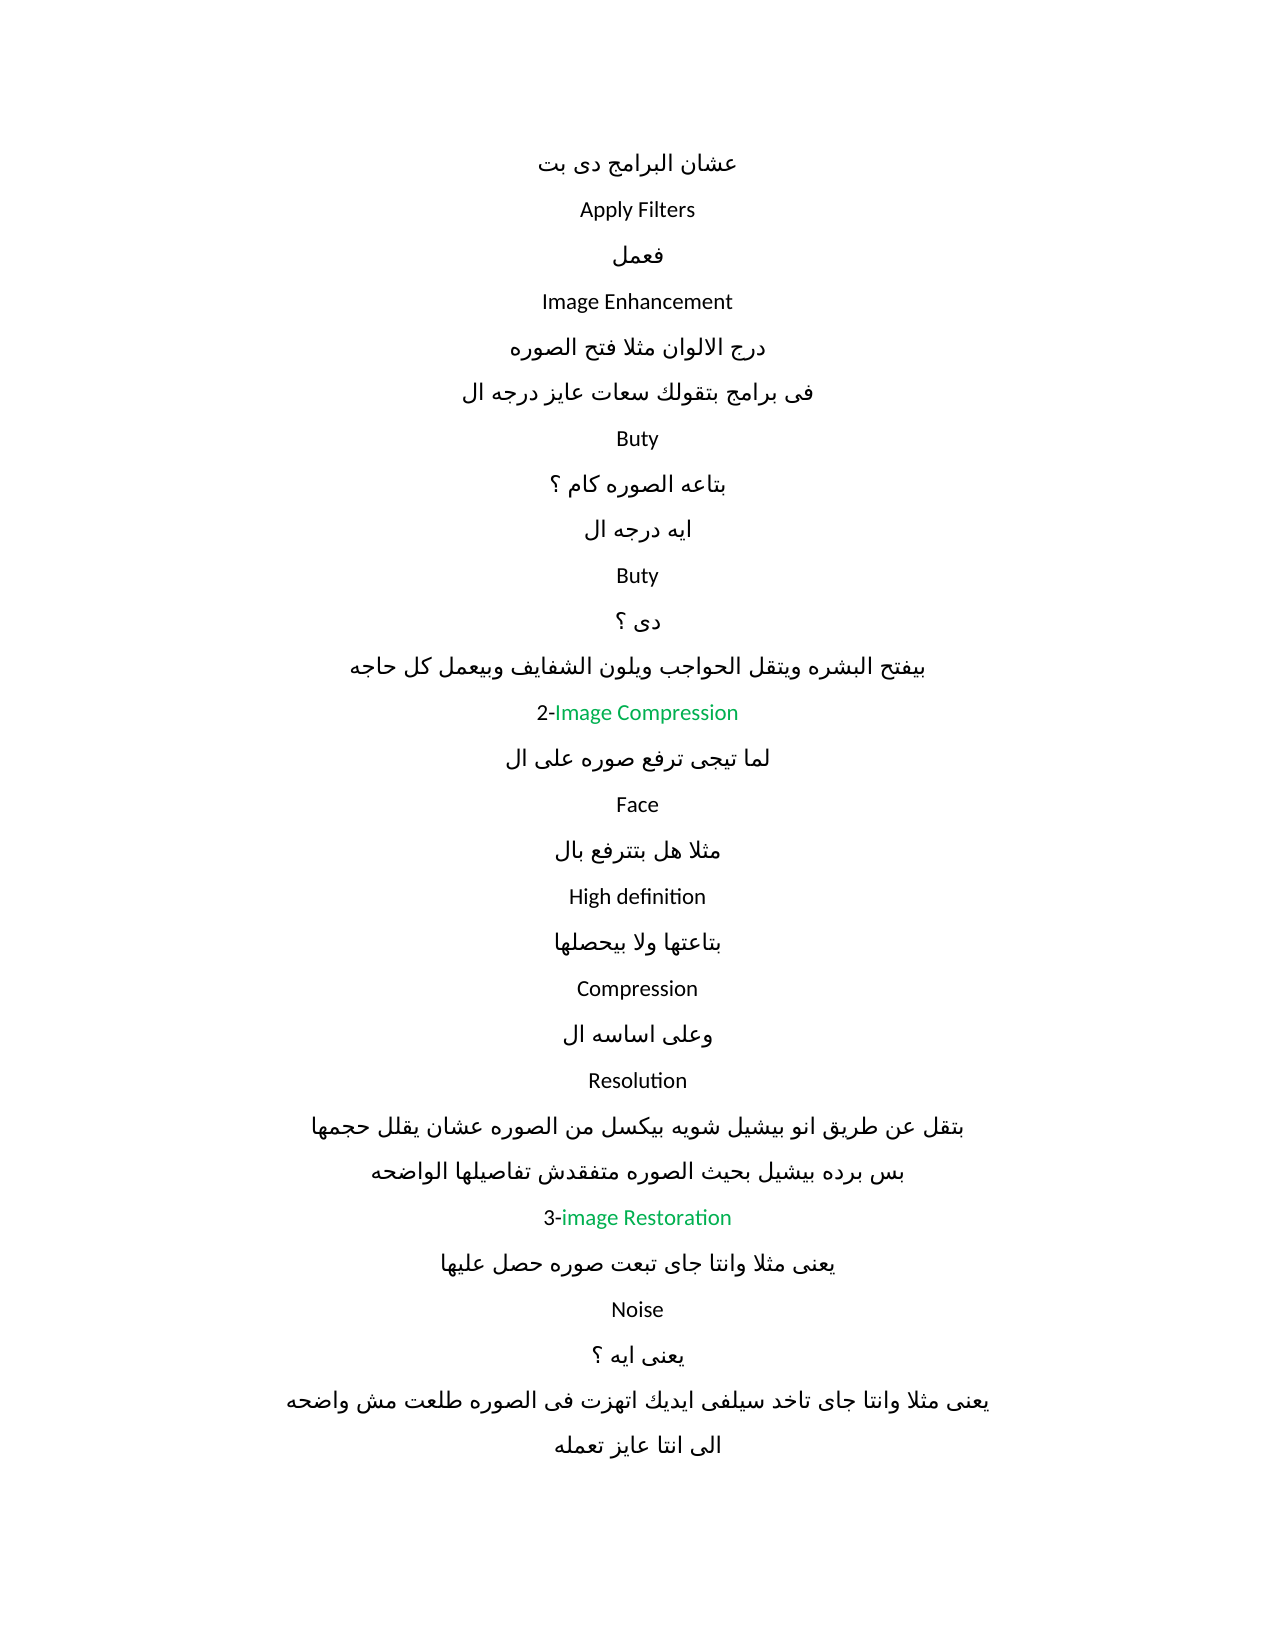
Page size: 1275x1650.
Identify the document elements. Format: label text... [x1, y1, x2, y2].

text بتاعه الصوره كام ؟ [150, 471, 1125, 497]
text مثلا هل بتترفع بال [150, 837, 1125, 863]
text الى انتا عايز تعمله [150, 1432, 1125, 1459]
text Resolution [150, 1066, 1125, 1094]
text بتقل عن طريق انو بيشيل شويه بيكسل من الصوره عشان يقلل حجمها [150, 1113, 1125, 1139]
text High definition [150, 882, 1125, 910]
text لما تيجى ترفع صوره على ال [150, 745, 1125, 772]
text درج الالوان مثلا فتح الصوره [150, 334, 1125, 360]
text Image Enhancement [150, 287, 1125, 315]
text فعمل [150, 242, 1125, 268]
text فى برامج بتقولك سعات عايز درجه ال [150, 379, 1125, 405]
text Buty [150, 561, 1125, 589]
text Buty [150, 424, 1125, 452]
text دى ؟ [150, 608, 1125, 634]
text Apply Filters [150, 195, 1125, 223]
text Compression [150, 974, 1125, 1002]
text يعنى مثلا وانتا جاى تبعت صوره حصل عليها [150, 1250, 1125, 1277]
text 3-image Restoration [150, 1203, 1125, 1231]
text Face [150, 790, 1125, 818]
text بس برده بيشيل بحيث الصوره متفقدش تفاصيلها الواضحه [150, 1158, 1125, 1184]
text Noise [150, 1295, 1125, 1323]
text يعنى ايه ؟ [150, 1342, 1125, 1368]
text يعنى مثلا وانتا جاى تاخد سيلفى ايديك اتهزت فى الصوره طلعت مش واضحه [150, 1387, 1125, 1414]
text ايه درجه ال [150, 516, 1125, 542]
text بيفتح البشره ويتقل الحواجب ويلون الشفايف وبيعمل كل حاجه [150, 653, 1125, 679]
text عشان البرامج دى بت [150, 150, 1125, 176]
text وعلى اساسه ال [150, 1021, 1125, 1047]
text بتاعتها ولا بيحصلها [150, 929, 1125, 956]
text 2-Image Compression [150, 698, 1125, 726]
